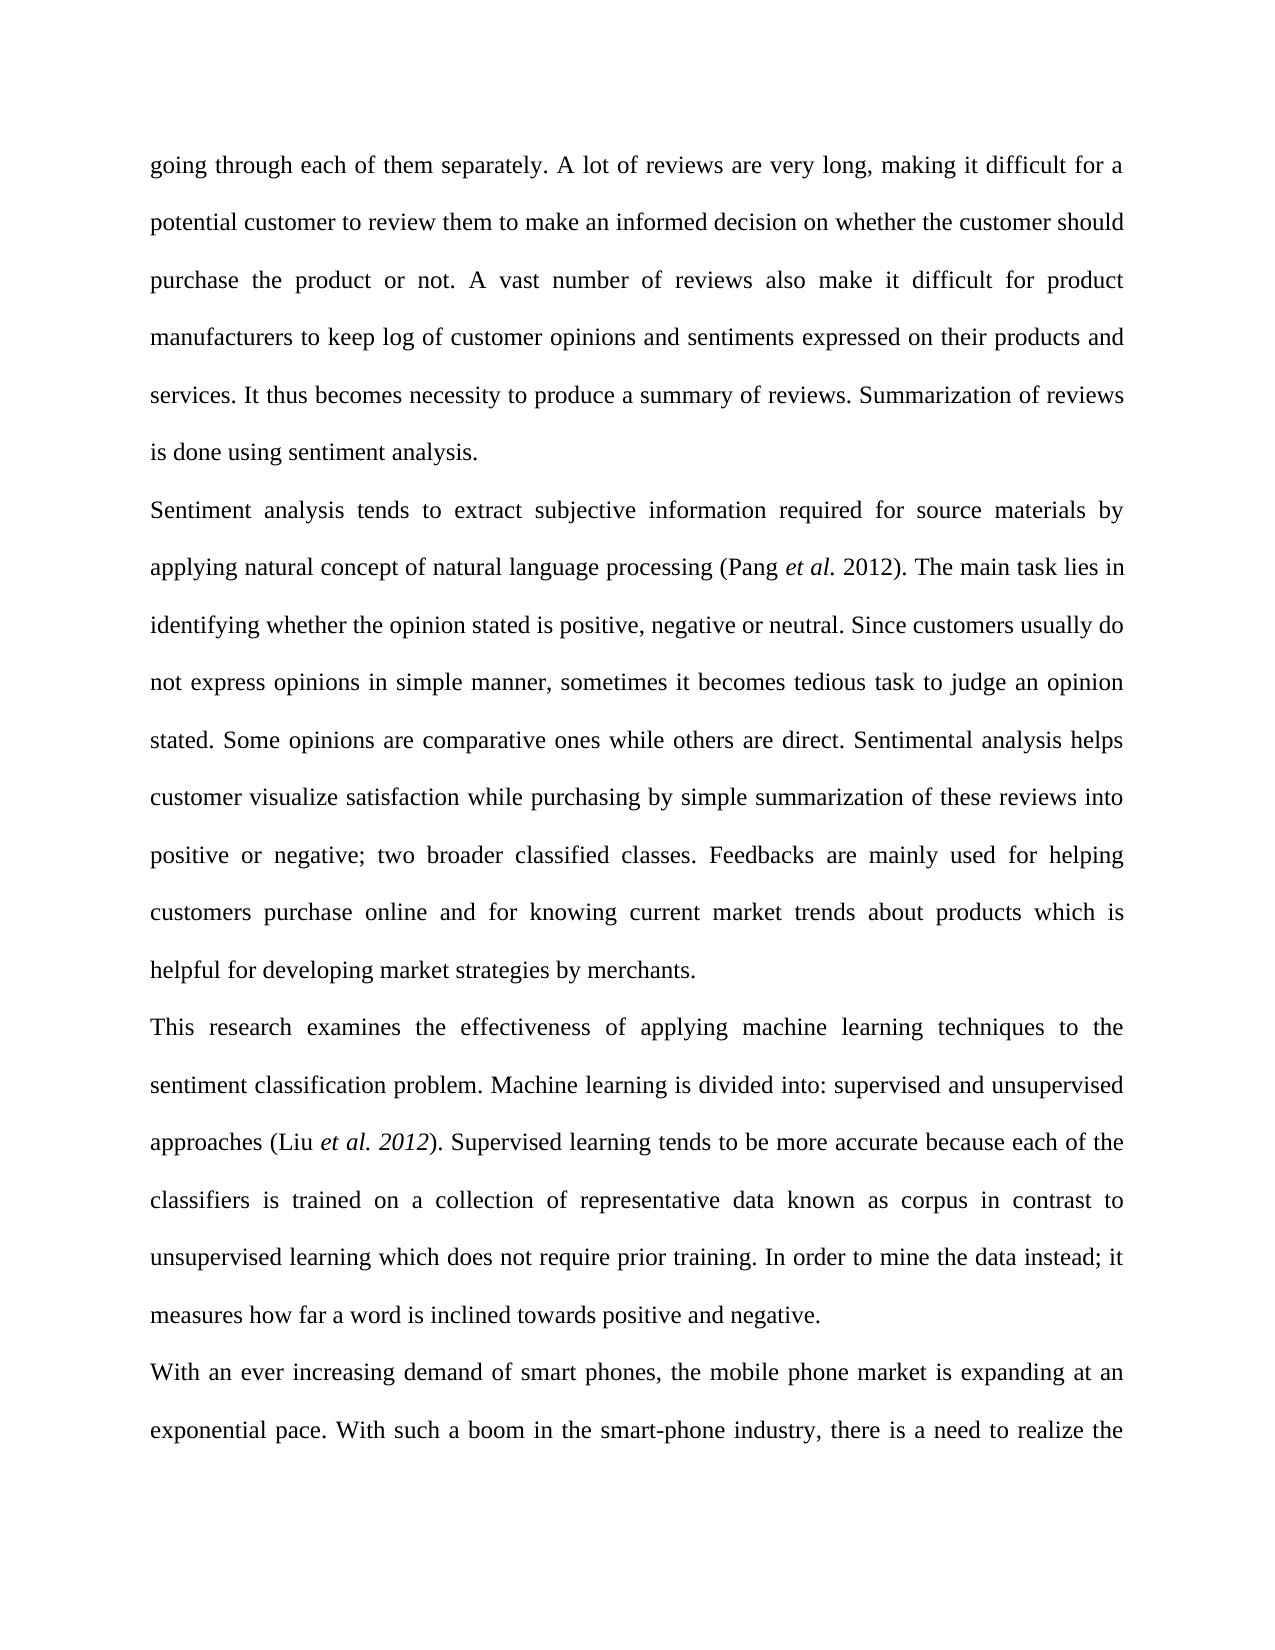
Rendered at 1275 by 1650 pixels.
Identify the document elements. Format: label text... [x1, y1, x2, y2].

text This research examines the effectiveness of applying machine learning techniques to the sentiment classification problem. Machine learning is divided into: supervised and unsupervised approaches (Liu et al. 2012). Supervised learning tends to be more accurate because each of the classifiers is trained on a collection of representative data known as corpus in contrast to unsupervised learning which does not require prior training. In order to mine the data instead; it measures how far a word is inclined towards positive and negative. [150, 1012, 1125, 1329]
text Sentiment analysis tends to extract subjective information required for source materials by applying natural concept of natural language processing (Pang et al. 2012). The main task lies in identifying whether the opinion stated is positive, negative or neutral. Since customers usually do not express opinions in simple manner, sometimes it becomes tedious task to judge an opinion stated. Some opinions are comparative ones while others are direct. Sentimental analysis helps customer visualize satisfaction while purchasing by simple summarization of these reviews into positive or negative; two broader classified classes. Feedbacks are mainly used for helping customers purchase online and for knowing current market trends about products which is helpful for developing market strategies by merchants. [150, 495, 1125, 984]
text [150, 1357, 1125, 1444]
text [150, 150, 1125, 466]
